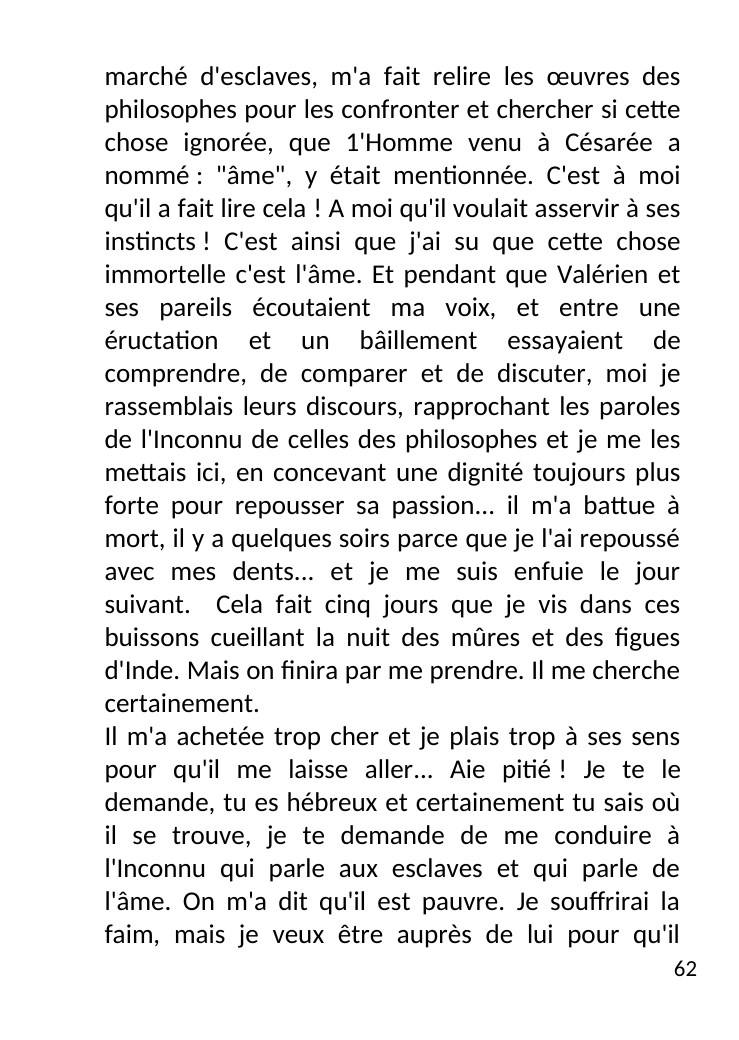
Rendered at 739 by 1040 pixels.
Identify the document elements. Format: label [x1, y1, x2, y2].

text [104, 59, 681, 719]
text [104, 719, 681, 951]
